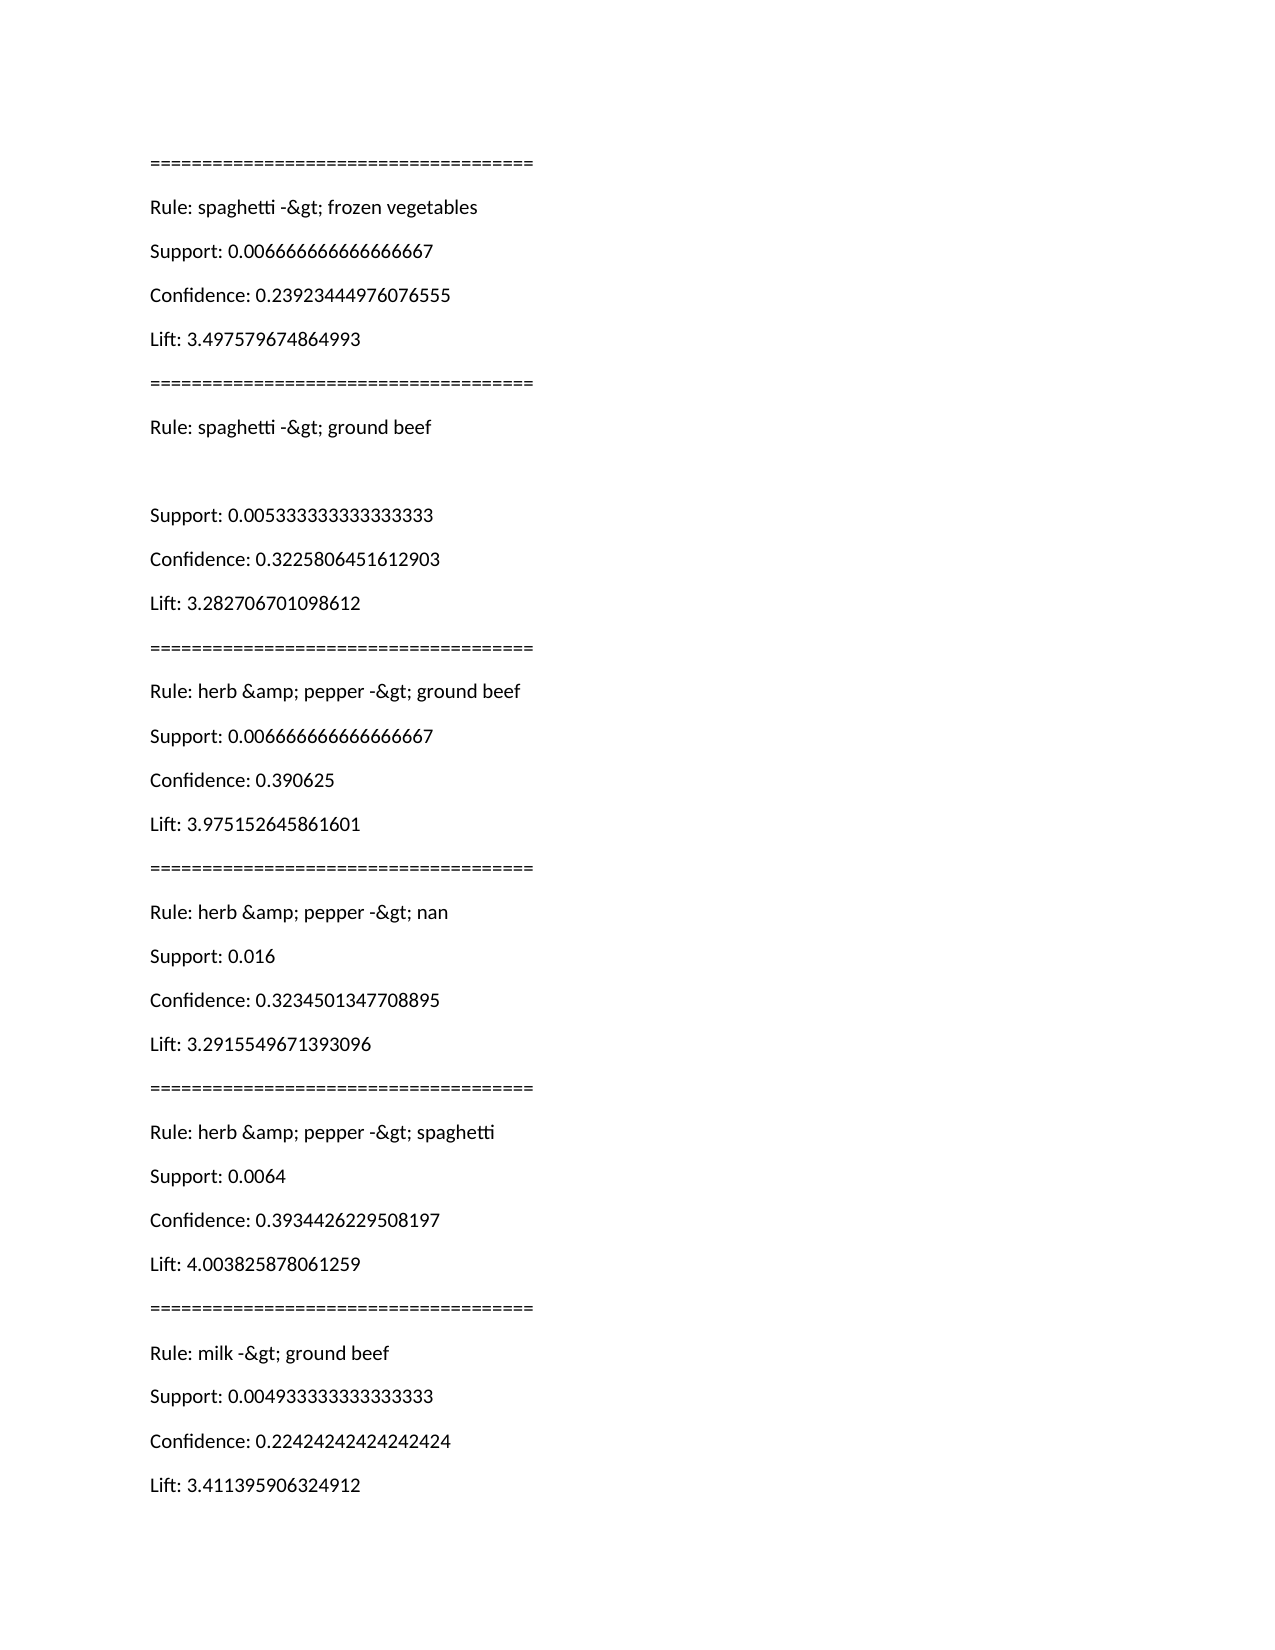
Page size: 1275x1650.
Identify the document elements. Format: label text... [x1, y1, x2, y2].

text ===================================== [150, 1075, 1125, 1101]
text Confidence: 0.390625 [150, 767, 1125, 792]
text Support: 0.004933333333333333 [150, 1384, 1125, 1409]
text ===================================== [150, 855, 1125, 880]
text Rule: spaghetti -&gt; frozen vegetables [150, 194, 1125, 219]
text ===================================== [150, 370, 1125, 396]
text ===================================== [150, 150, 1125, 175]
text Lift: 3.411395906324912 [150, 1472, 1125, 1497]
text ===================================== [150, 1296, 1125, 1321]
text Confidence: 0.22424242424242424 [150, 1428, 1125, 1453]
text Lift: 3.2915549671393096 [150, 1031, 1125, 1057]
text Support: 0.006666666666666667 [150, 238, 1125, 263]
text Rule: herb &amp; pepper -&gt; nan [150, 899, 1125, 924]
text Support: 0.006666666666666667 [150, 723, 1125, 748]
text Rule: spaghetti -&gt; ground beef [150, 414, 1125, 440]
text Rule: herb &amp; pepper -&gt; spaghetti [150, 1119, 1125, 1145]
text Confidence: 0.23923444976076555 [150, 282, 1125, 308]
text Lift: 3.975152645861601 [150, 811, 1125, 836]
text Support: 0.016 [150, 943, 1125, 968]
text Rule: herb &amp; pepper -&gt; ground beef [150, 679, 1125, 704]
text Support: 0.005333333333333333 [150, 502, 1125, 528]
text Support: 0.0064 [150, 1163, 1125, 1189]
text ===================================== [150, 635, 1125, 660]
text Confidence: 0.3225806451612903 [150, 547, 1125, 572]
text Confidence: 0.3234501347708895 [150, 987, 1125, 1013]
text Rule: milk -&gt; ground beef [150, 1340, 1125, 1365]
text Lift: 3.497579674864993 [150, 326, 1125, 352]
text Lift: 4.003825878061259 [150, 1252, 1125, 1277]
text Lift: 3.282706701098612 [150, 591, 1125, 616]
text Confidence: 0.3934426229508197 [150, 1207, 1125, 1233]
